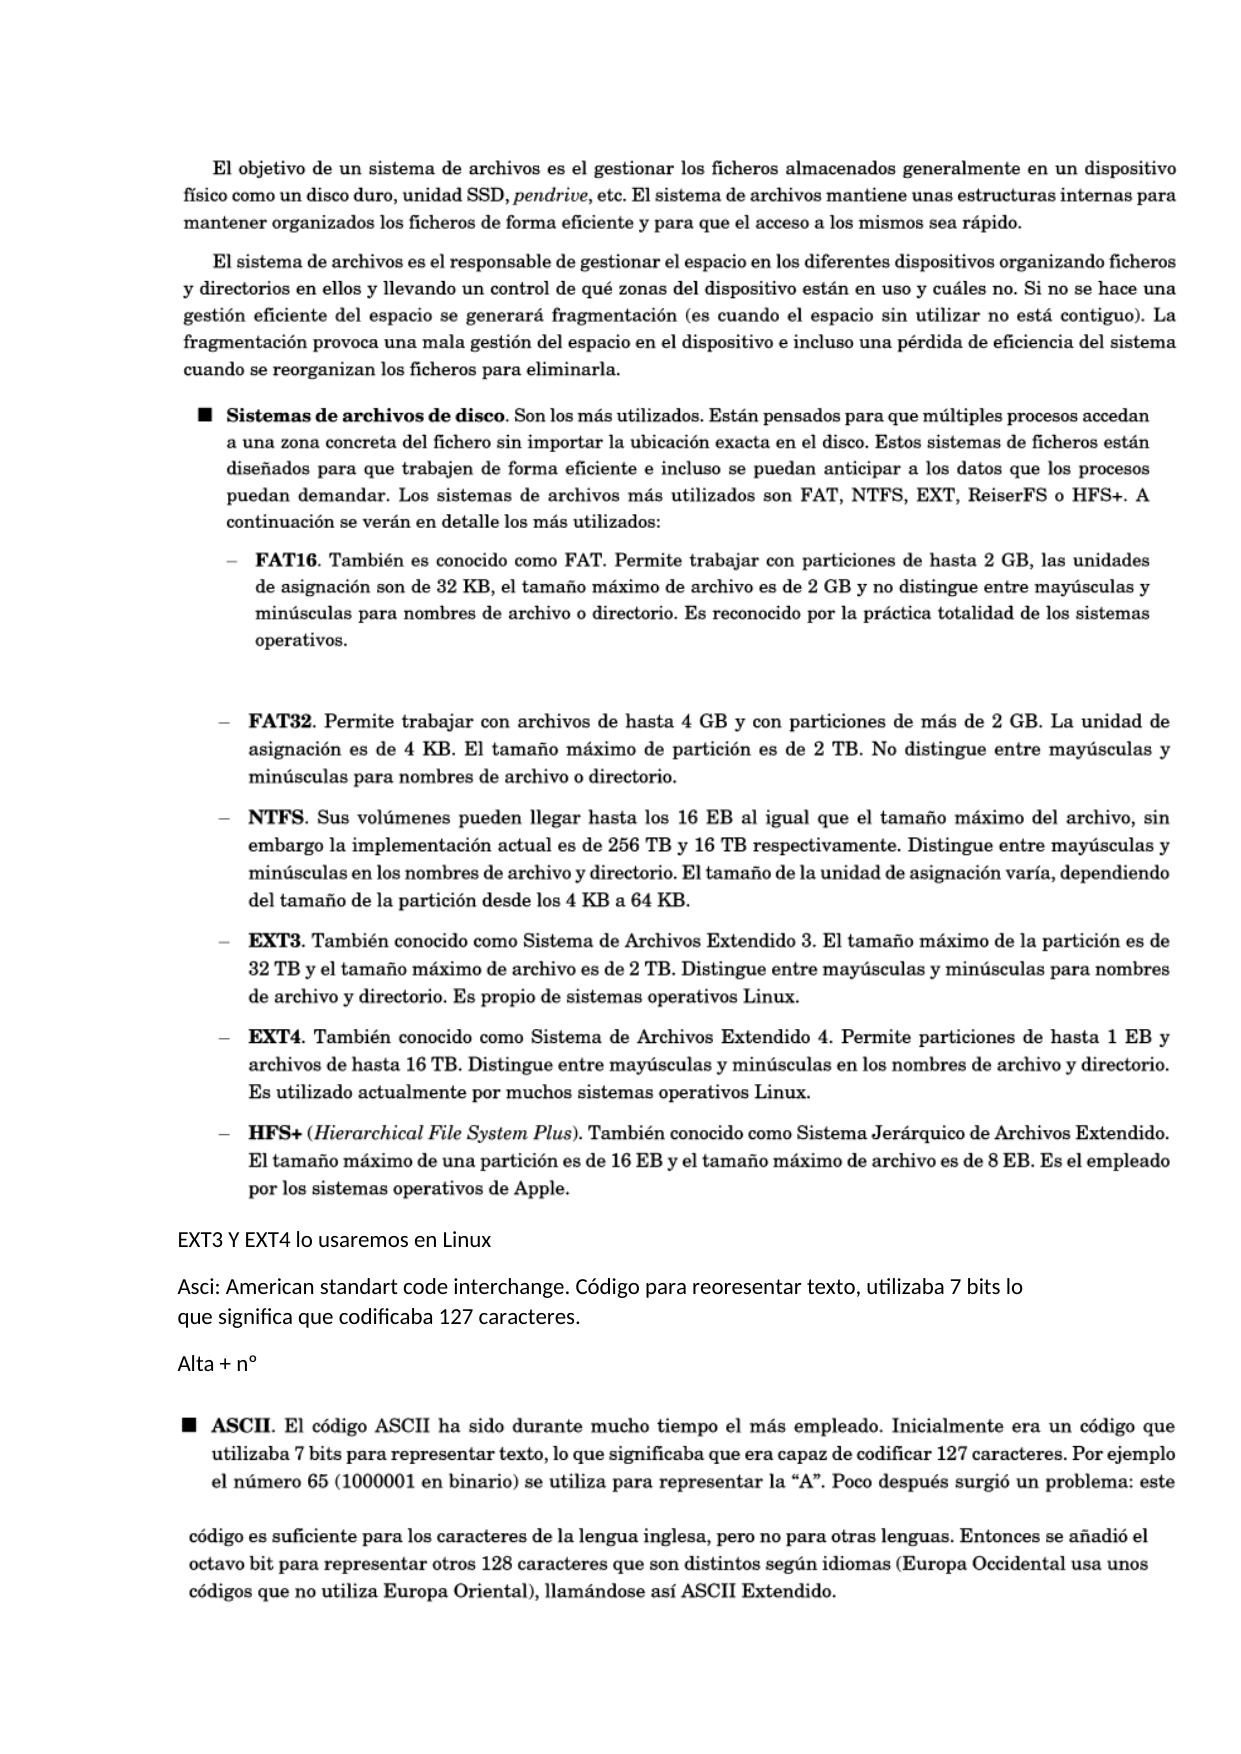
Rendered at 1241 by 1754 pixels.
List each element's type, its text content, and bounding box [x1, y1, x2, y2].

text Asci: American standart code interchange. Código para reoresentar texto, utilizaba 7 bits lo que significa que codificaba 127 caracteres. [177, 1272, 1063, 1330]
picture [177, 1396, 1184, 1500]
picture [177, 680, 1195, 1207]
text EXT3 Y EXT4 lo usaremos en Linux [177, 1225, 1063, 1253]
text Alta + nº [177, 1349, 1063, 1377]
picture [177, 147, 1193, 384]
picture [177, 1518, 1158, 1606]
picture [177, 402, 1181, 661]
